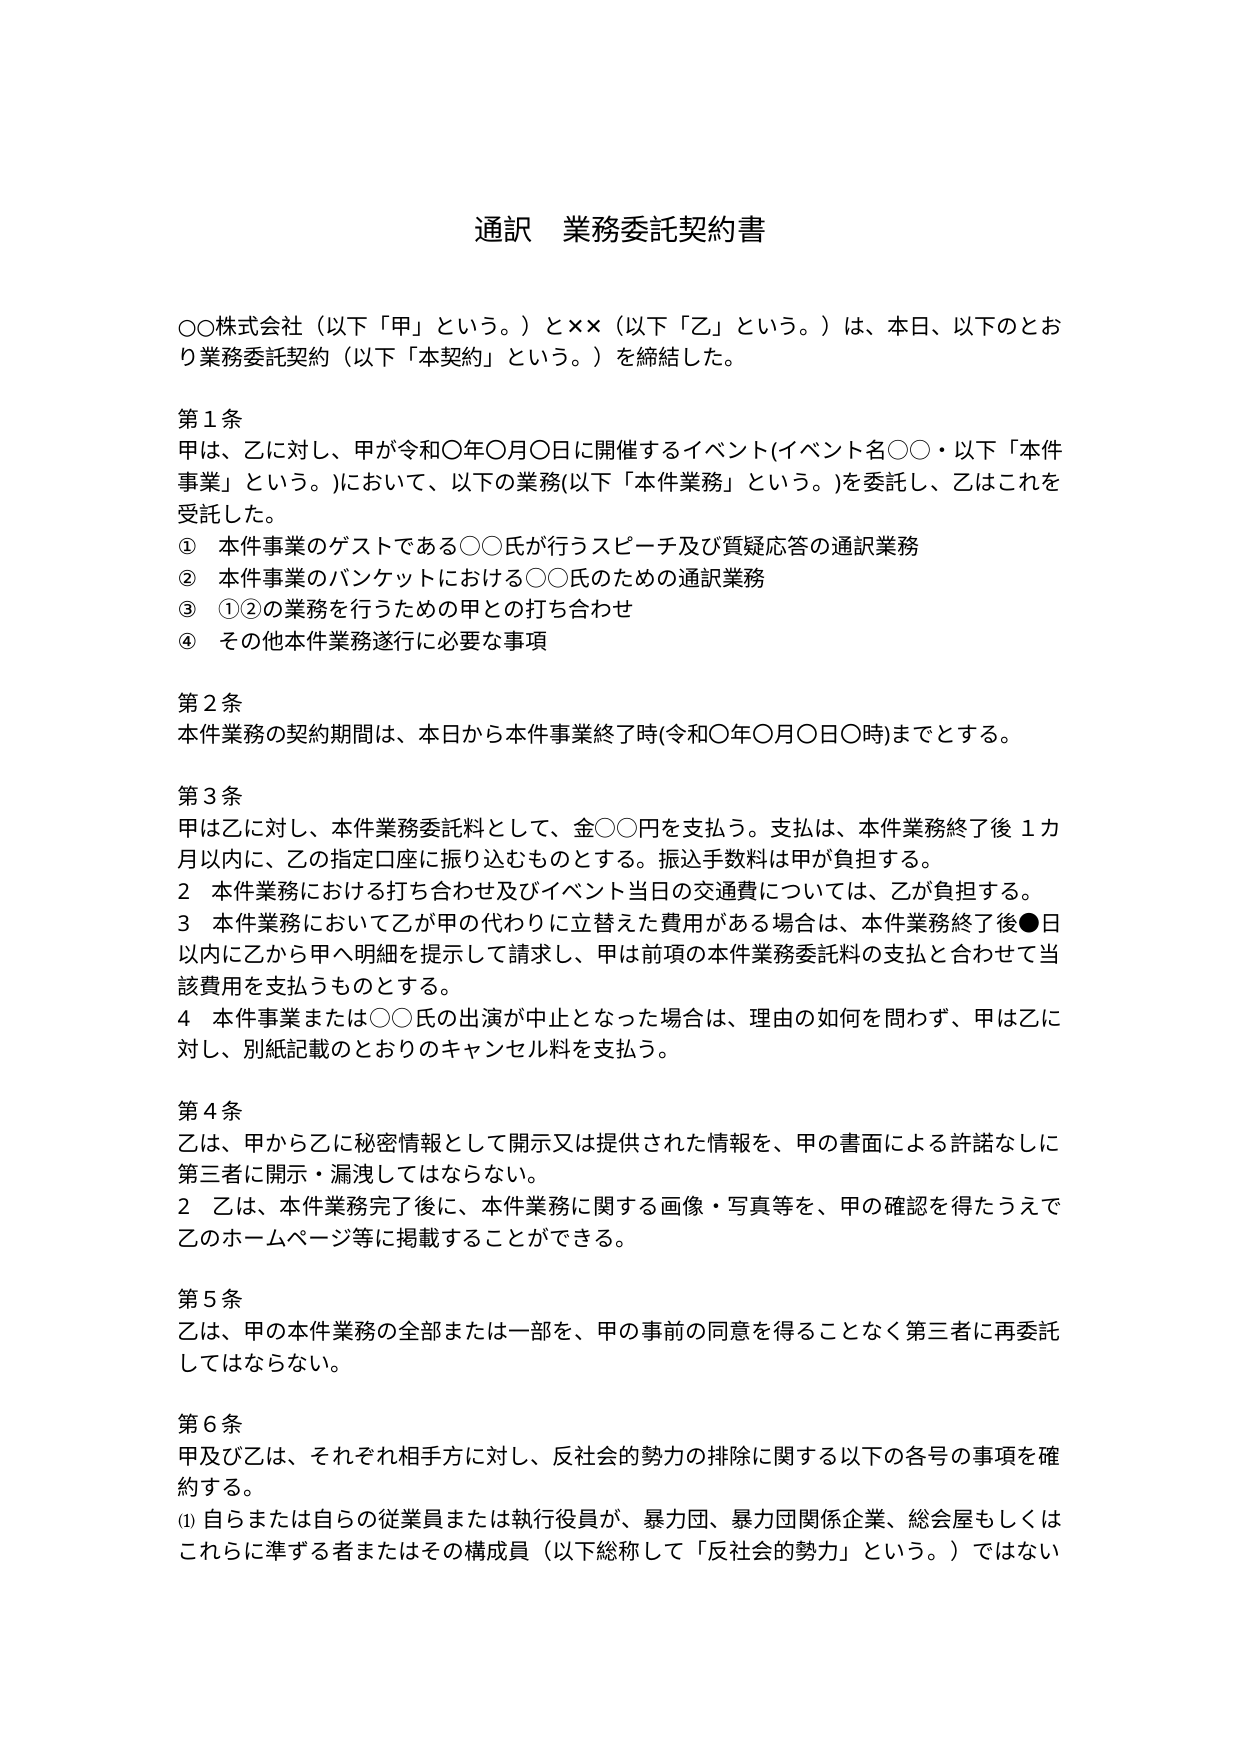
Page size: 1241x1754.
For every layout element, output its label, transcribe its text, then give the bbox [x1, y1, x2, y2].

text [177, 1502, 1063, 1565]
text 乙は、甲から乙に秘密情報として開示又は提供された情報を、甲の書面による許諾なしに第三者に開示・漏洩してはならない。 [177, 1126, 1063, 1189]
text ④ その他本件業務遂行に必要な事項 [177, 624, 1063, 656]
text 第４条 [177, 1094, 1063, 1126]
text 甲は乙に対し、本件業務委託料として、金○○円を支払う。支払は、本件業務終了後 １カ月以内に、乙の指定口座に振り込むものとする。振込手数料は甲が負担する。 [177, 811, 1063, 874]
text ○○株式会社（以下「甲」という。）と✕✕（以下「乙」という。）は、本日、以下のとおり業務委託契約（以下「本契約」という。）を締結した。 [177, 309, 1063, 372]
text 通訳 業務委託契約書 [177, 207, 1063, 249]
text 第３条 [177, 779, 1063, 811]
text 乙は、甲の本件業務の全部または一部を、甲の事前の同意を得ることなく第三者に再委託してはならない。 [177, 1314, 1063, 1377]
text ② 本件事業のバンケットにおける○○氏のための通訳業務 [177, 561, 1063, 592]
text 4 本件事業または○○氏の出演が中止となった場合は、理由の如何を問わず、甲は乙に対し、別紙記載のとおりのキャンセル料を支払う。 [177, 1001, 1063, 1064]
text 本件業務の契約期間は、本日から本件事業終了時(令和〇年〇月〇日〇時)までとする。 [177, 717, 1063, 749]
text 第５条 [177, 1282, 1063, 1314]
text 甲は、乙に対し、甲が令和〇年〇月〇日に開催するイベント(イベント名○○・以下「本件事業」という。)において、以下の業務(以下「本件業務」という。)を委託し、乙はこれを受託した。 [177, 433, 1063, 529]
text ① 本件事業のゲストである○○氏が行うスピーチ及び質疑応答の通訳業務 [177, 529, 1063, 561]
text 2 本件業務における打ち合わせ及びイベント当日の交通費については、乙が負担する。 [177, 874, 1063, 906]
text 第６条 [177, 1407, 1063, 1439]
text 3 本件業務において乙が甲の代わりに立替えた費用がある場合は、本件業務終了後●日以内に乙から甲へ明細を提示して請求し、甲は前項の本件業務委託料の支払と合わせて当該費用を支払うものとする。 [177, 906, 1063, 1001]
text ③ ①②の業務を行うための甲との打ち合わせ [177, 592, 1063, 624]
text 第２条 [177, 686, 1063, 717]
text 2 乙は、本件業務完了後に、本件業務に関する画像・写真等を、甲の確認を得たうえで乙のホームページ等に掲載することができる。 [177, 1189, 1063, 1252]
text 第１条 [177, 402, 1063, 433]
text 甲及び乙は、それぞれ相手方に対し、反社会的勢力の排除に関する以下の各号の事項を確約する。 [177, 1439, 1063, 1502]
